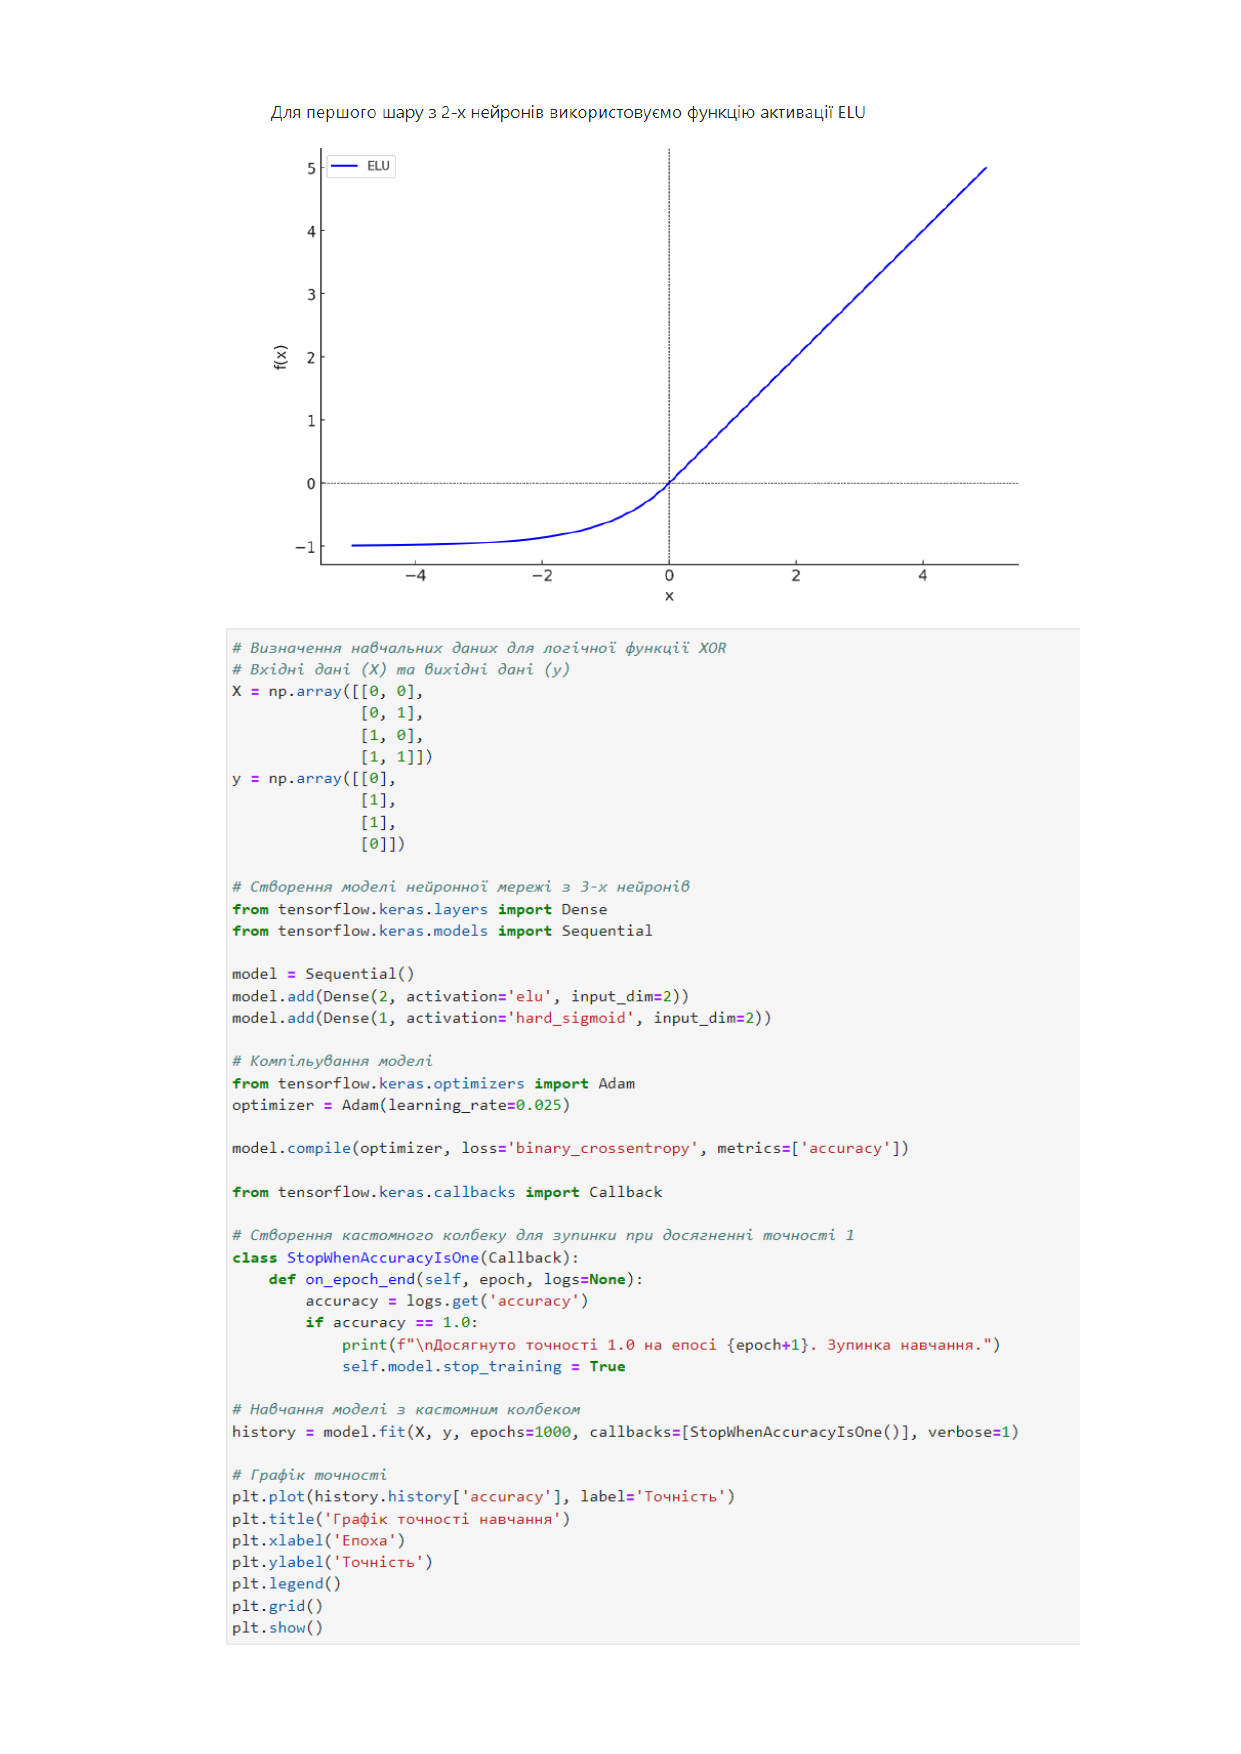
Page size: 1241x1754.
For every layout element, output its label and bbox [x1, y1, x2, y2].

picture [219, 94, 1081, 1651]
